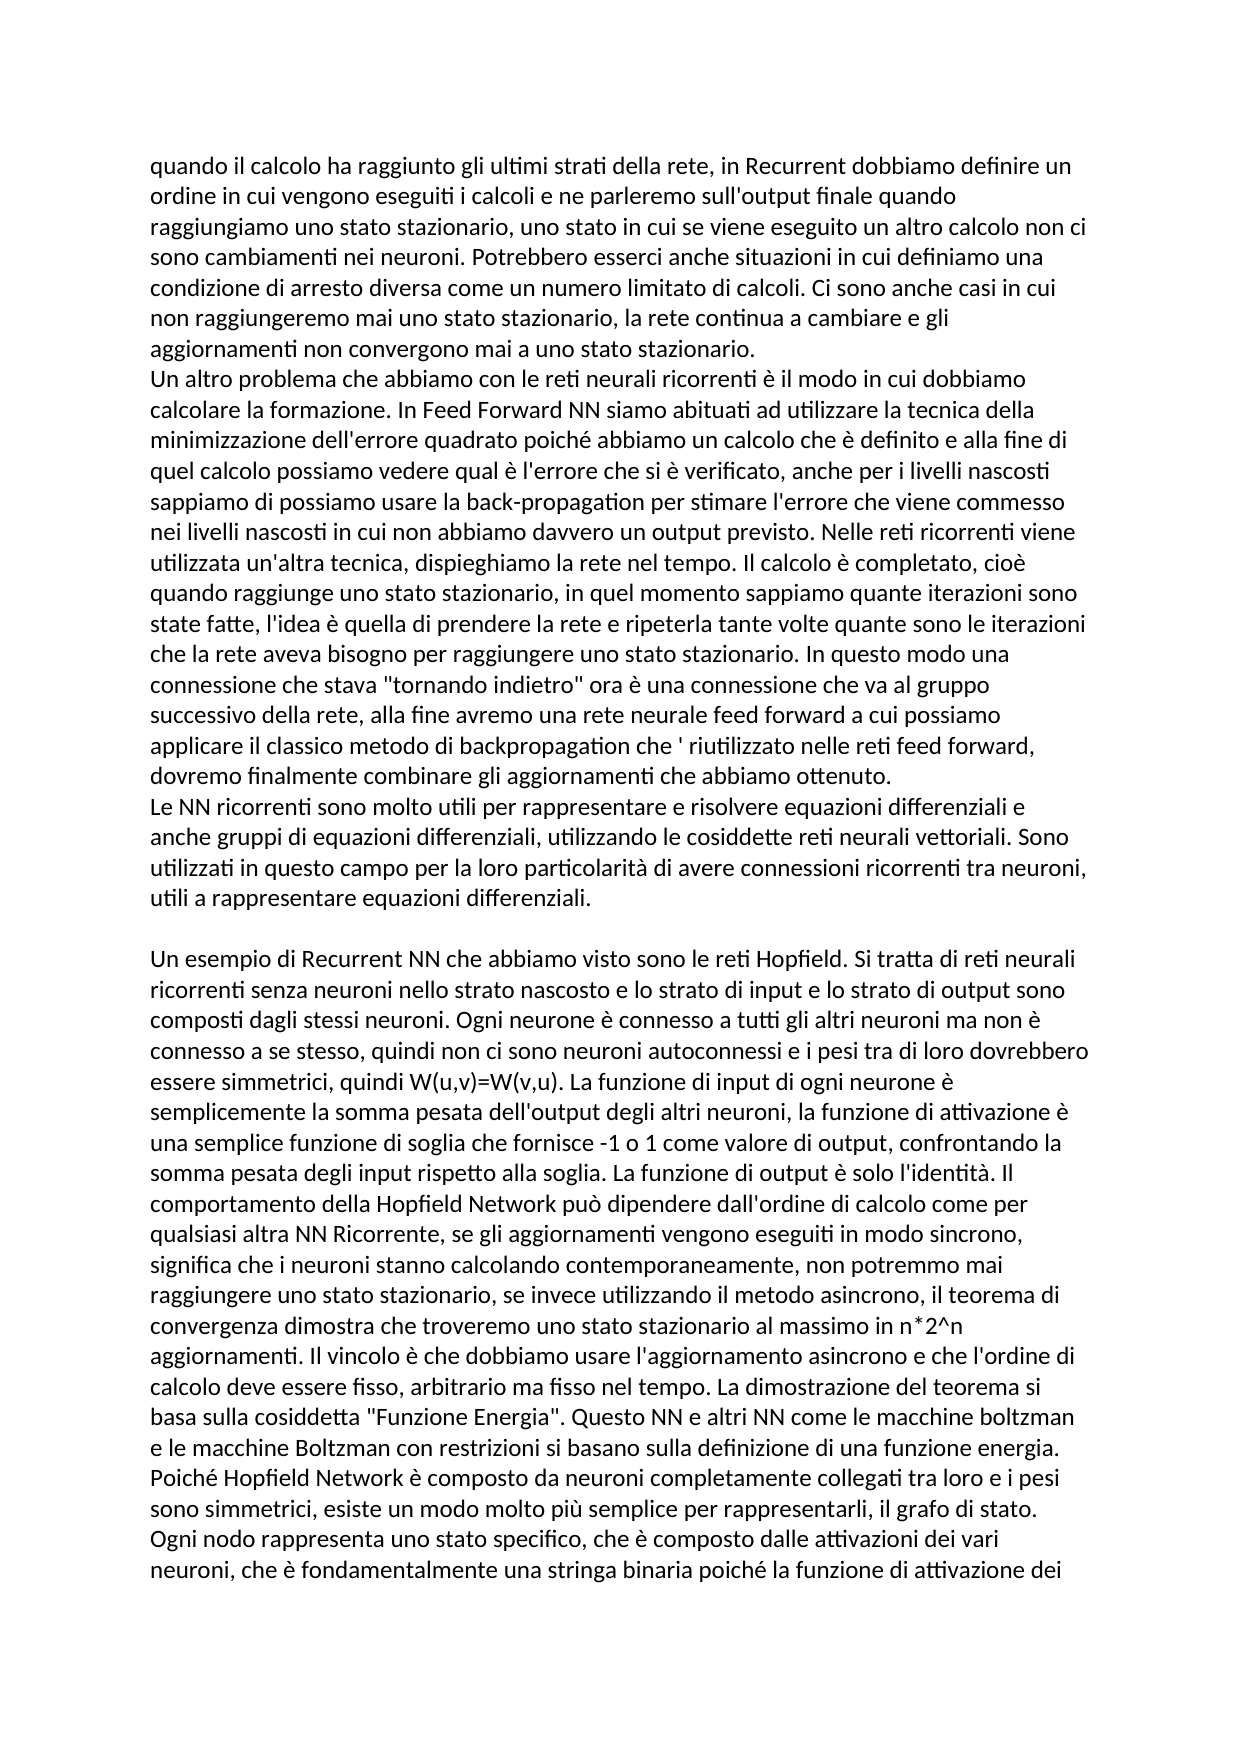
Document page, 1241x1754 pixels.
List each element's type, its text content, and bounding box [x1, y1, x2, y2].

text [150, 943, 1090, 1584]
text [150, 150, 1090, 364]
text Le NN ricorrenti sono molto utili per rappresentare e risolvere equazioni differenziali e anche gruppi di equazioni differenziali, utilizzando le cosiddette reti neurali vettoriali. Sono utilizzati in questo campo per la loro particolarità di avere connessioni ricorrenti tra neuroni, utili a rappresentare equazioni differenziali. [150, 791, 1090, 913]
text Un altro problema che abbiamo con le reti neurali ricorrenti è il modo in cui dobbiamo calcolare la formazione. In Feed Forward NN siamo abituati ad utilizzare la tecnica della minimizzazione dell'errore quadrato poiché abbiamo un calcolo che è definito e alla fine di quel calcolo possiamo vedere qual è l'errore che si è verificato, anche per i livelli nascosti sappiamo di possiamo usare la back-propagation per stimare l'errore che viene commesso nei livelli nascosti in cui non abbiamo davvero un output previsto. Nelle reti ricorrenti viene utilizzata un'altra tecnica, dispieghiamo la rete nel tempo. Il calcolo è completato, cioè quando raggiunge uno stato stazionario, in quel momento sappiamo quante iterazioni sono state fatte, l'idea è quella di prendere la rete e ripeterla tante volte quante sono le iterazioni che la rete aveva bisogno per raggiungere uno stato stazionario. In questo modo una connessione che stava "tornando indietro" ora è una connessione che va al gruppo successivo della rete, alla fine avremo una rete neurale feed forward a cui possiamo applicare il classico metodo di backpropagation che ' riutilizzato nelle reti feed forward, dovremo finalmente combinare gli aggiornamenti che abbiamo ottenuto. [150, 364, 1090, 791]
